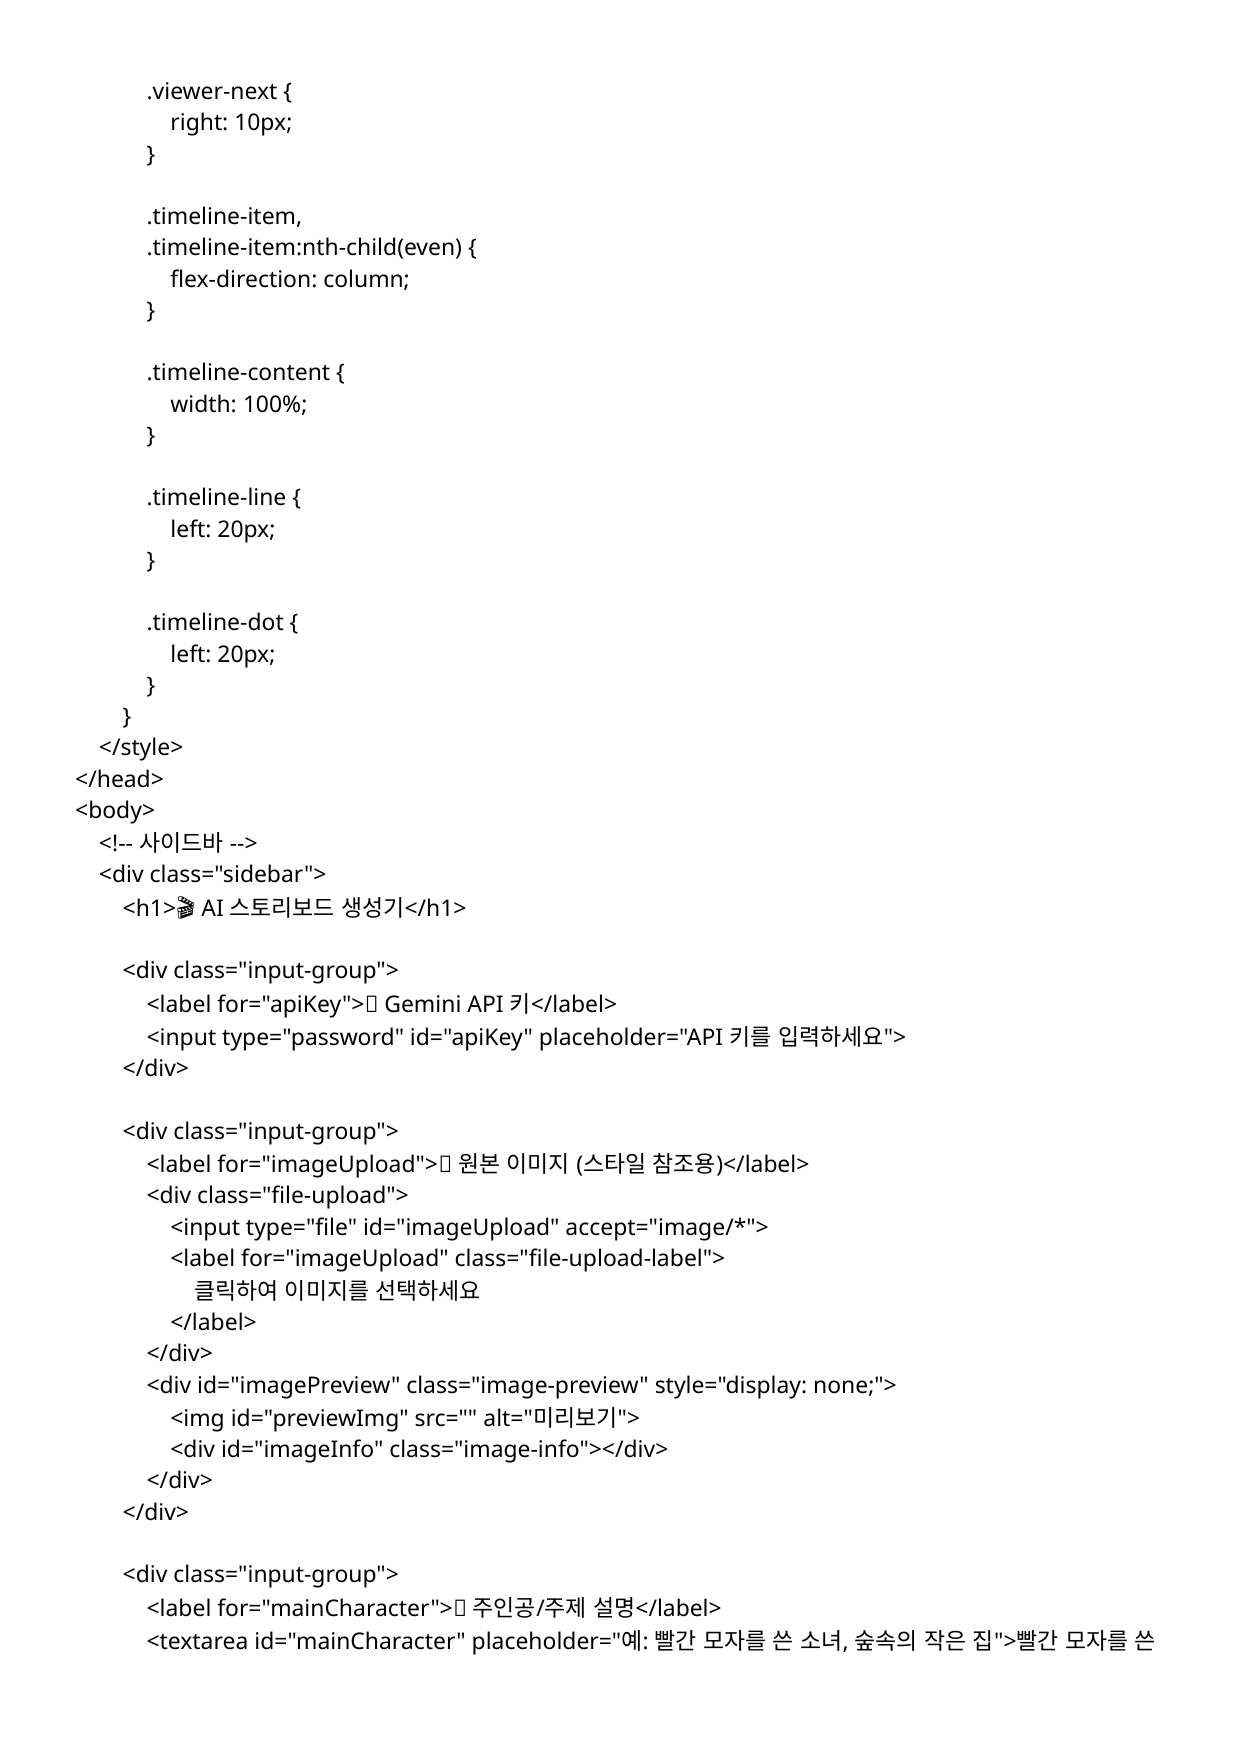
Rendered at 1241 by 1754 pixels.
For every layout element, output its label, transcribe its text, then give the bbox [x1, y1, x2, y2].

text } [75, 419, 1165, 450]
text <div class="input-group"> [75, 1114, 1165, 1146]
text <body> [75, 794, 1165, 825]
text <div id="imageInfo" class="image-info"></div> [75, 1433, 1165, 1464]
text </style> [75, 731, 1165, 762]
text right: 10px; [75, 106, 1165, 137]
text <!-- 사이드바 --> [75, 825, 1165, 858]
text <div id="imagePreview" class="image-preview" style="display: none;"> [75, 1369, 1165, 1400]
text </div> [75, 1496, 1165, 1527]
text width: 100%; [75, 387, 1165, 419]
text <div class="input-group"> [75, 954, 1165, 985]
text .timeline-line { [75, 481, 1165, 512]
text } [75, 544, 1165, 575]
text <img id="previewImg" src="" alt="미리보기"> [75, 1400, 1165, 1433]
text .timeline-item:nth-child(even) { [75, 231, 1165, 262]
text </head> [75, 762, 1165, 794]
text .viewer-next { [75, 75, 1165, 106]
text </div> [75, 1052, 1165, 1083]
text left: 20px; [75, 637, 1165, 669]
text </div> [75, 1464, 1165, 1496]
text <div class="file-upload"> [75, 1179, 1165, 1210]
text .timeline-dot { [75, 606, 1165, 637]
text <label for="imageUpload" class="file-upload-label"> [75, 1242, 1165, 1273]
text </div> [75, 1337, 1165, 1369]
text <div class="input-group"> [75, 1558, 1165, 1589]
text .timeline-item, [75, 200, 1165, 231]
text </label> [75, 1306, 1165, 1337]
text } [75, 137, 1165, 169]
text <label for="apiKey">🔑 Gemini API 키</label> [75, 985, 1165, 1019]
text } [75, 294, 1165, 325]
text .timeline-content { [75, 356, 1165, 387]
text <label for="imageUpload">🎨 원본 이미지 (스타일 참조용)</label> [75, 1146, 1165, 1179]
text <h1>🎬 AI 스토리보드 생성기</h1> [75, 889, 1165, 923]
text 클릭하여 이미지를 선택하세요 [75, 1273, 1165, 1306]
text <div class="sidebar"> [75, 858, 1165, 889]
text left: 20px; [75, 512, 1165, 544]
text } [75, 669, 1165, 700]
text <input type="file" id="imageUpload" accept="image/*"> [75, 1210, 1165, 1242]
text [75, 1623, 1165, 1656]
text <label for="mainCharacter">👤 주인공/주제 설명</label> [75, 1589, 1165, 1623]
text <input type="password" id="apiKey" placeholder="API 키를 입력하세요"> [75, 1019, 1165, 1052]
text flex-direction: column; [75, 262, 1165, 294]
text } [75, 700, 1165, 731]
